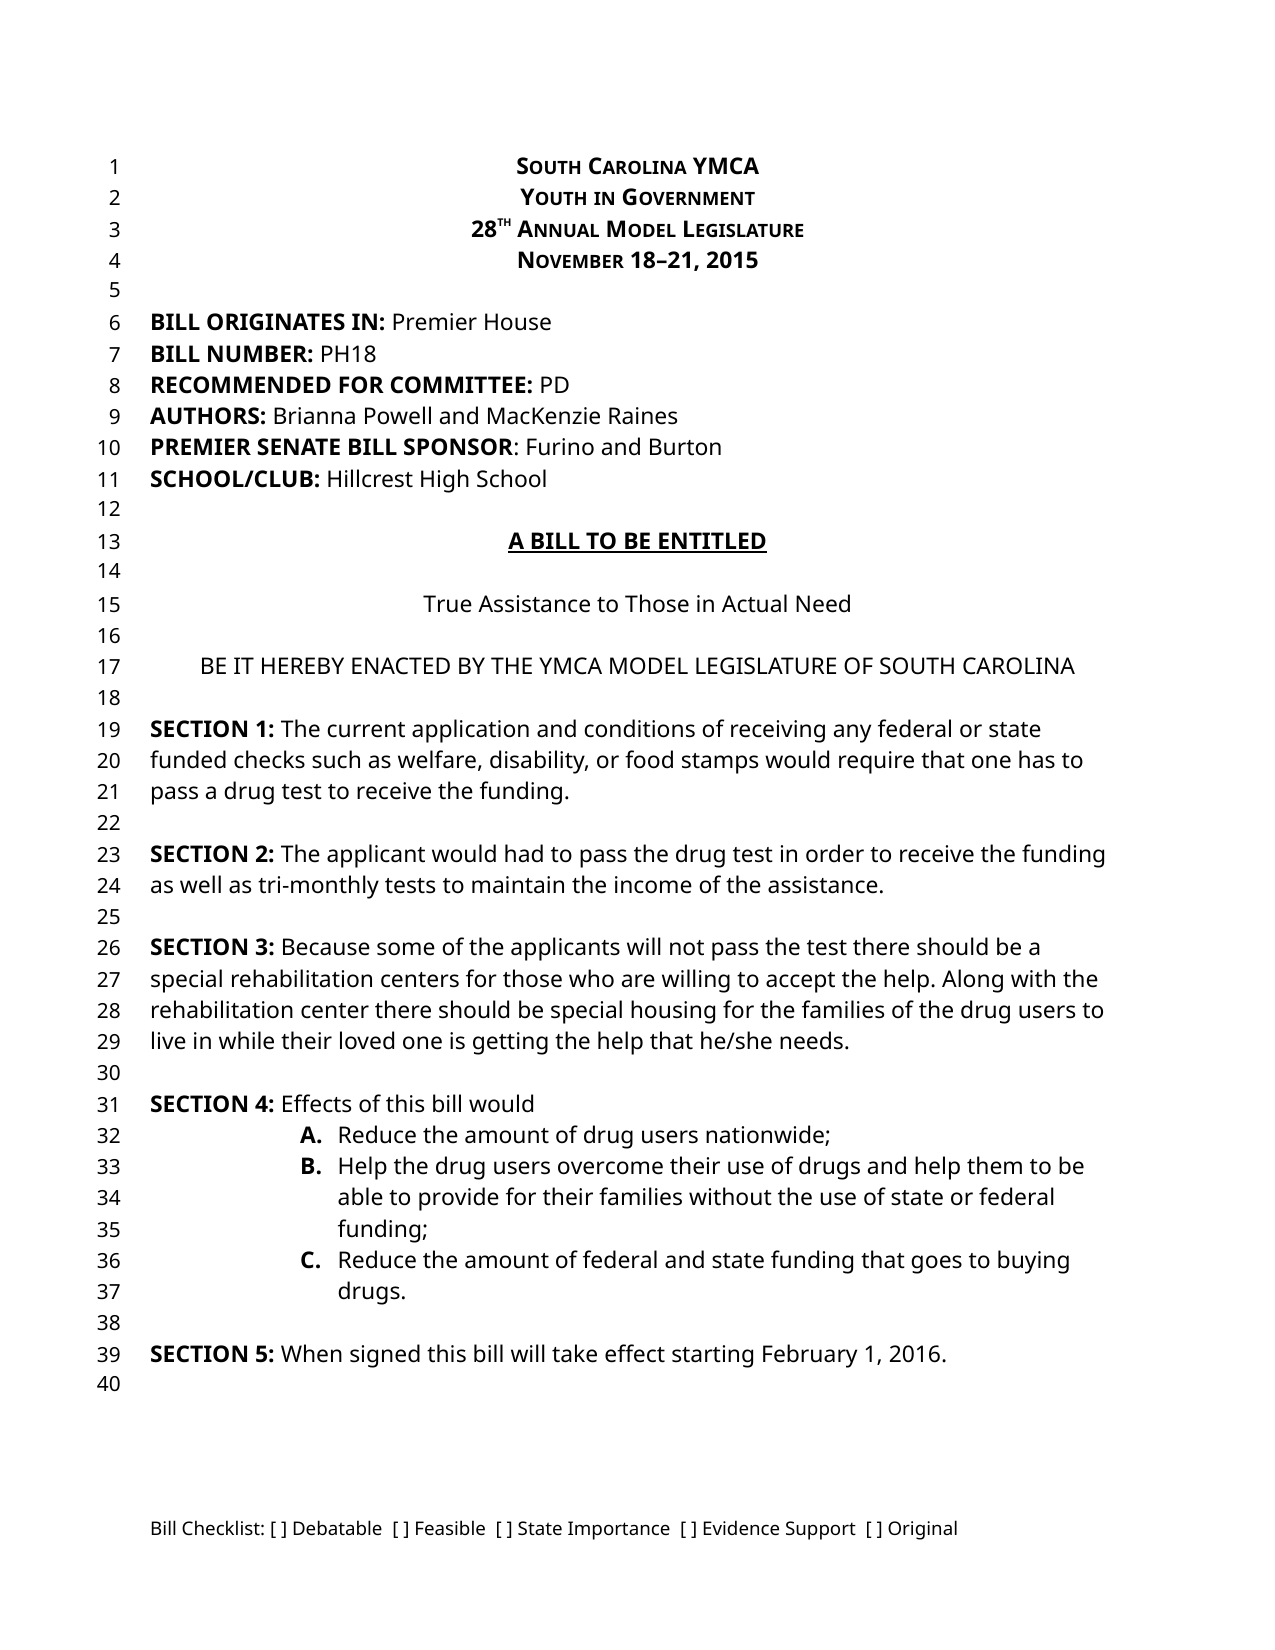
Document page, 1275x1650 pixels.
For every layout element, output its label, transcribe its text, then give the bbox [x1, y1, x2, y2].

text RECOMMENDED FOR COMMITTEE: PD [150, 369, 1125, 400]
text SECTION 4: Effects of this bill would [150, 1087, 1125, 1119]
text 28th Annual Model Legislature [150, 212, 1125, 244]
text AUTHORS: Brianna Powell and MacKenzie Raines [150, 400, 1125, 431]
text SECTION 1: The current application and conditions of receiving any federal or state funded checks such as welfare, disability, or food stamps would require that one has to pass a drug test to receive the funding. [150, 712, 1125, 806]
text SCHOOL/CLUB: Hillcrest High School [150, 462, 1125, 494]
text Youth in Government [150, 181, 1125, 212]
list Help the drug users overcome their use of drugs and help them to be able to provide for their families without the use of state or federal funding; [300, 1150, 1125, 1244]
text November 18–21, 2015 [150, 244, 1125, 275]
text South Carolina YMCA [150, 150, 1125, 181]
text SECTION 2: The applicant would had to pass the drug test in order to receive the funding as well as tri-monthly tests to maintain the income of the assistance. [150, 837, 1125, 900]
text A BILL TO BE ENTITLED [150, 525, 1125, 556]
list Reduce the amount of drug users nationwide; [300, 1119, 1125, 1150]
text SECTION 3: Because some of the applicants will not pass the test there should be a special rehabilitation centers for those who are willing to accept the help. Along with the rehabilitation center there should be special housing for the families of the drug users to live in while their loved one is getting the help that he/she needs. [150, 931, 1125, 1056]
list Reduce the amount of federal and state funding that goes to buying drugs. [300, 1244, 1125, 1306]
text True Assistance to Those in Actual Need [150, 587, 1125, 619]
text PREMIER SENATE BILL SPONSOR: Furino and Burton [150, 431, 1125, 462]
text SECTION 5: When signed this bill will take effect starting February 1, 2016. [150, 1337, 1125, 1369]
text BILL NUMBER: PH18 [150, 337, 1125, 369]
text BILL ORIGINATES IN: Premier House [150, 306, 1125, 337]
text BE IT HEREBY ENACTED BY THE YMCA MODEL LEGISLATURE OF SOUTH CAROLINA [150, 650, 1125, 681]
